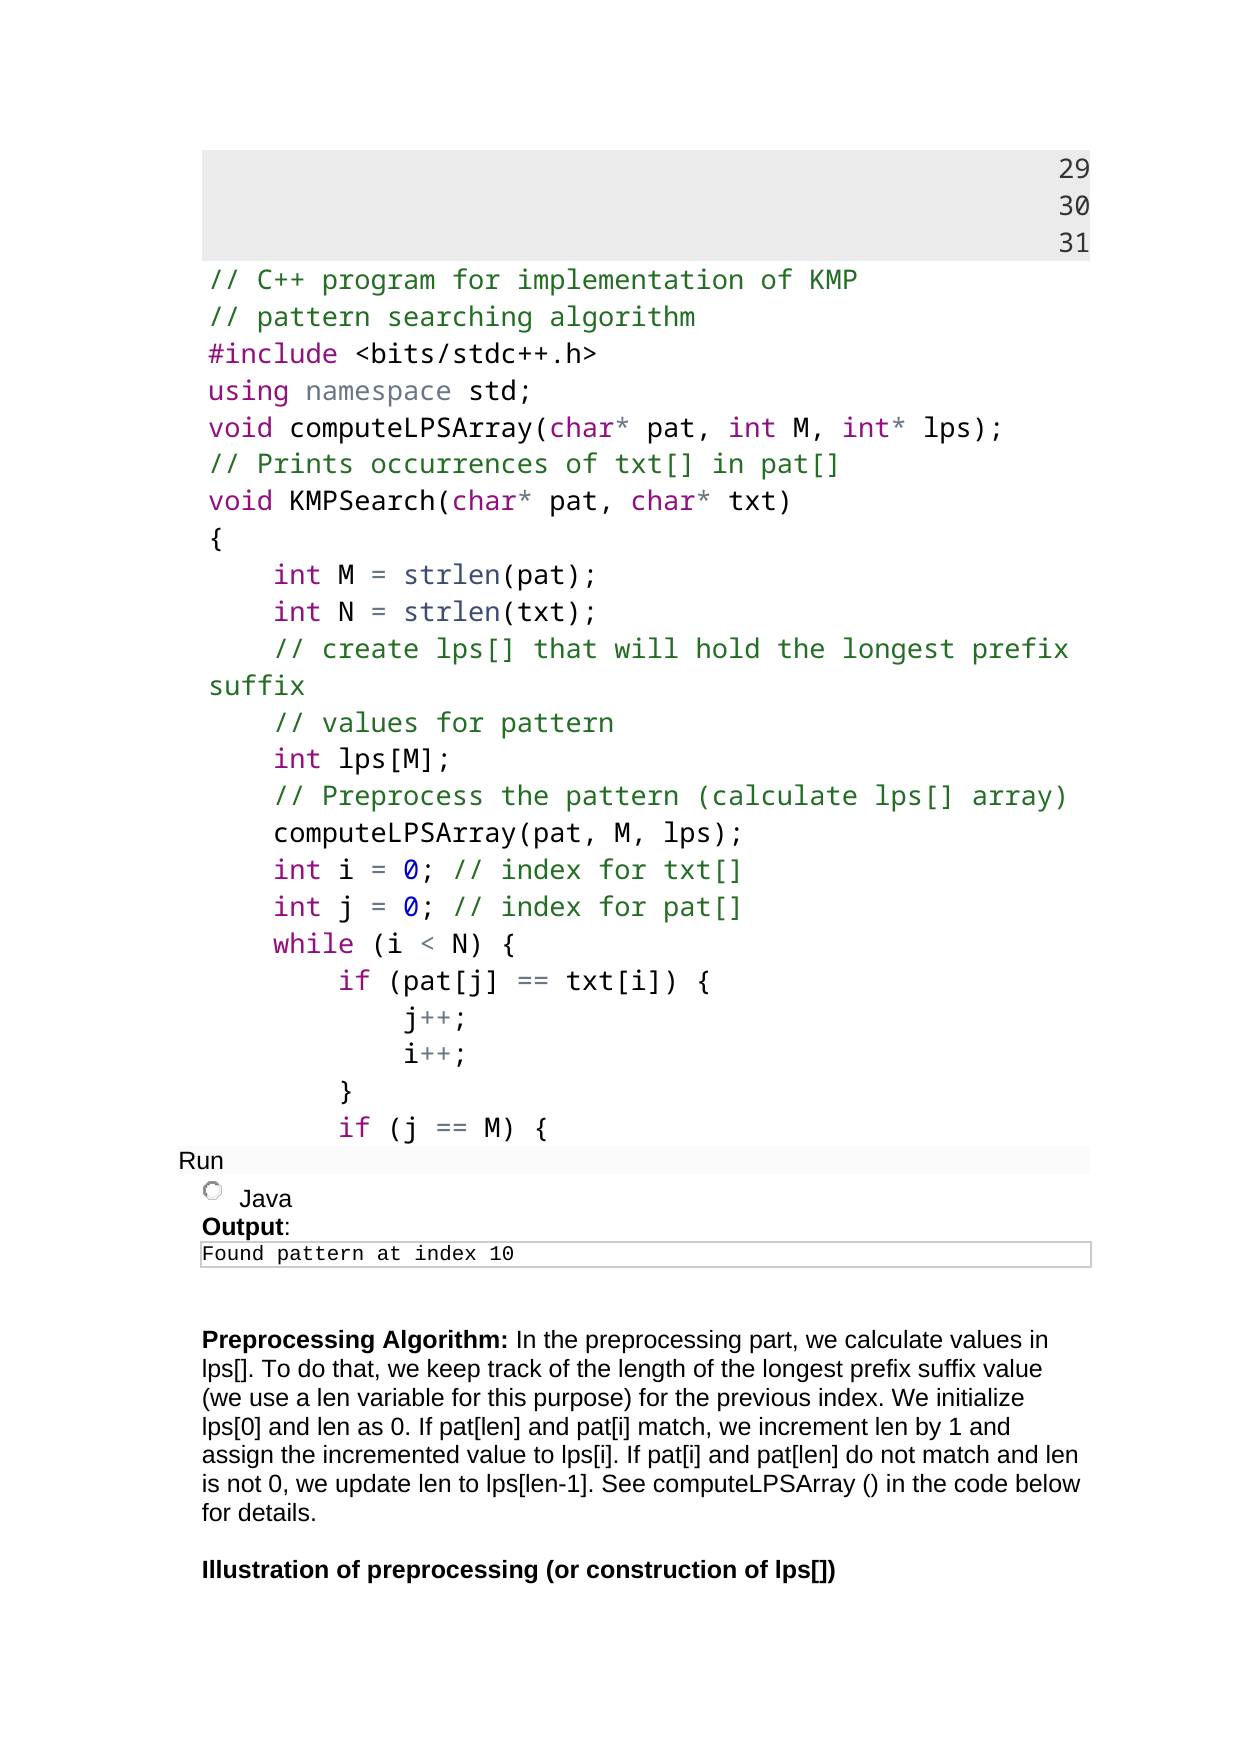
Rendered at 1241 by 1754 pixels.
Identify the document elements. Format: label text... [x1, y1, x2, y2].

text int lps[M]; [208, 740, 1090, 777]
text int j = 0; // index for pat[] [208, 887, 1090, 924]
text // Preprocess the pattern (calculate lps[] array) [208, 777, 1090, 814]
text 29 [202, 150, 1090, 187]
text if (pat[j] == txt[i]) { [208, 961, 1090, 998]
text int i = 0; // index for txt[] [208, 851, 1090, 887]
text if (j == M) { [208, 1109, 1090, 1146]
text int M = strlen(pat); [208, 556, 1090, 592]
text void computeLPSArray(char* pat, int M, int* lps); [208, 408, 1090, 445]
text i++; [208, 1035, 1090, 1072]
text // Prints occurrences of txt[] in pat[] [208, 445, 1090, 482]
text Run [178, 1146, 1090, 1174]
text computeLPSArray(pat, M, lps); [208, 814, 1090, 851]
text // create lps[] that will hold the longest prefix suffix [208, 629, 1090, 703]
text { [208, 519, 1090, 556]
text Output: [202, 1212, 1090, 1241]
text 30 [202, 187, 1090, 224]
text // C++ program for implementation of KMP [208, 261, 1090, 297]
text #include <bits/stdc++.h> [208, 334, 1090, 371]
text } [208, 1072, 1090, 1109]
text j++; [208, 998, 1090, 1035]
text void KMPSearch(char* pat, char* txt) [208, 482, 1090, 519]
text while (i < N) { [208, 924, 1090, 961]
text Preprocessing Algorithm: In the preprocessing part, we calculate values in lps[]. To do that, we keep track of the length of the longest prefix suffix value (we use a len variable for this purpose) for the previous index. We initialize lps[0] and len as 0. If pat[len] and pat[i] match, we increment len by 1 and assign the incremented value to lps[i]. If pat[i] and pat[len] do not match and len is not 0, we update len to lps[len-1]. See computeLPSArray () in the code below for details. Illustration of preprocessing (or construction of lps[]) [202, 1268, 1090, 1584]
text Java [202, 1174, 1090, 1212]
text // values for pattern [208, 703, 1090, 740]
text using namespace std; [208, 371, 1090, 408]
text Found pattern at index 10 [202, 1243, 1090, 1266]
text int N = strlen(txt); [208, 592, 1090, 629]
text // pattern searching algorithm [208, 297, 1090, 334]
text 31 [202, 224, 1090, 261]
